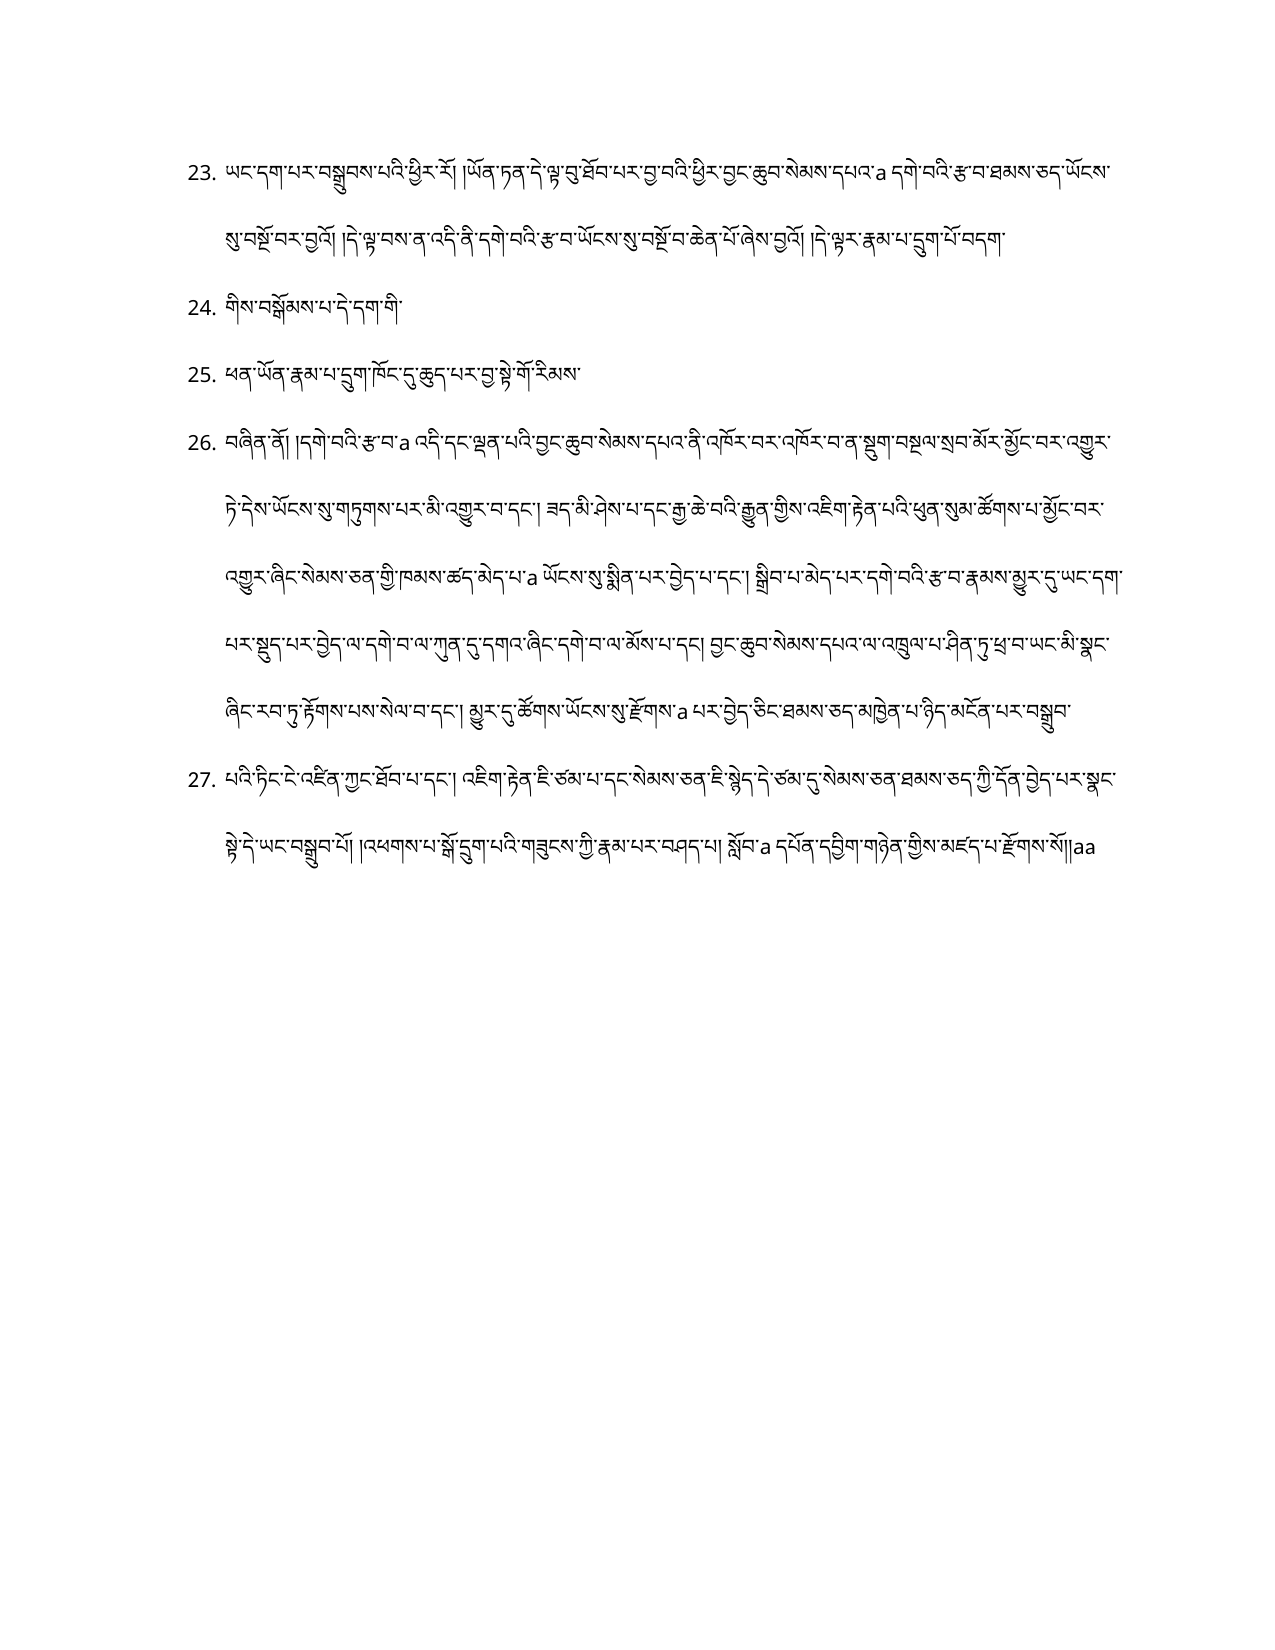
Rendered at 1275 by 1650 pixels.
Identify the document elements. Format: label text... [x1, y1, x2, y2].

list པའི་ཏིང་ངེ་འཛིན་ཀྱང་ཐོབ་པ་དང༌། འཇིག་རྟེན་ཇི་ཙམ་པ་དང་སེམས་ཅན་ཇི་སྙེད་དེ་ཙམ་དུ་སེམས་ཅན་ཐམས་ཅད་ཀྱི་དོན་བྱེད་པར་སྣང་སྟེ་དེ་ཡང་བསྒྲུབ་པོ། །འཕགས་པ་སྒོ་དྲུག་པའི་གཟུངས་ཀྱི་རྣམ་པར་བཤད་པ། སློབ་aདཔོན་དབྱིག་གཉེན་གྱིས་མཛད་པ་རྫོགས་སོ།།aa [187, 757, 1125, 883]
list བཞིན་ནོ། །དགེ་བའི་རྩ་བ་aའདི་དང་ལྡན་པའི་བྱང་ཆུབ་སེམས་དཔའ་ནི་འཁོར་བར་འཁོར་བ་ན་སྡུག་བསྔལ་སྲབ་མོར་མྱོང་བར་འགྱུར་ཏེ་དེས་ཡོངས་སུ་གཏུགས་པར་མི་འགྱུར་བ་དང༌། ཟད་མི་ཤེས་པ་དང་རྒྱ་ཆེ་བའི་རྒྱུན་གྱིས་འཇིག་རྟེན་པའི་ཕུན་སུམ་ཚོགས་པ་མྱོང་བར་འགྱུར་ཞིང་སེམས་ཅན་གྱི་ཁམས་ཚད་མེད་པ་aཡོངས་སུ་སྨིན་པར་བྱེད་པ་དང༌། སྒྲིབ་པ་མེད་པར་དགེ་བའི་རྩ་བ་རྣམས་མྱུར་དུ་ཡང་དག་པར་སྡུད་པར་བྱེད་ལ་དགེ་བ་ལ་ཀུན་དུ་དགའ་ཞིང་དགེ་བ་ལ་མོས་པ་དང། བྱང་ཆུབ་སེམས་དཔའ་ལ་འཁྲུལ་པ་ཤིན་ཏུ་ཕྲ་བ་ཡང་མི་སྣང་ཞིང་རབ་ཏུ་རྟོགས་པས་སེལ་བ་དང༌། མྱུར་དུ་ཚོགས་ཡོངས་སུ་རྫོགས་aཔར་བྱེད་ཅིང་ཐམས་ཅད་མཁྱེན་པ་ཉིད་མངོན་པར་བསྒྲུབ་ [187, 419, 1125, 748]
list ཡང་དག་པར་བསྒྲུབས་པའི་ཕྱིར་རོ། །ཡོན་ཏན་དེ་ལྟ་བུ་ཐོབ་པར་བྱ་བའི་ཕྱིར་བྱང་ཆུབ་སེམས་དཔའ་aདགེ་བའི་རྩ་བ་ཐམས་ཅད་ཡོངས་སུ་བསྔོ་བར་བྱའོ། །དེ་ལྟ་བས་ན་འདི་ནི་དགེ་བའི་རྩ་བ་ཡོངས་སུ་བསྔོ་བ་ཆེན་པོ་ཞེས་བྱའོ། །དེ་ལྟར་རྣམ་པ་དྲུག་པོ་བདག་ [187, 150, 1125, 276]
list གིས་བསྒོམས་པ་དེ་དག་གི་ [187, 285, 1125, 343]
list ཕན་ཡོན་རྣམ་པ་དྲུག་ཁོང་དུ་ཆུད་པར་བྱ་སྟེ་གོ་རིམས་ [187, 352, 1125, 411]
